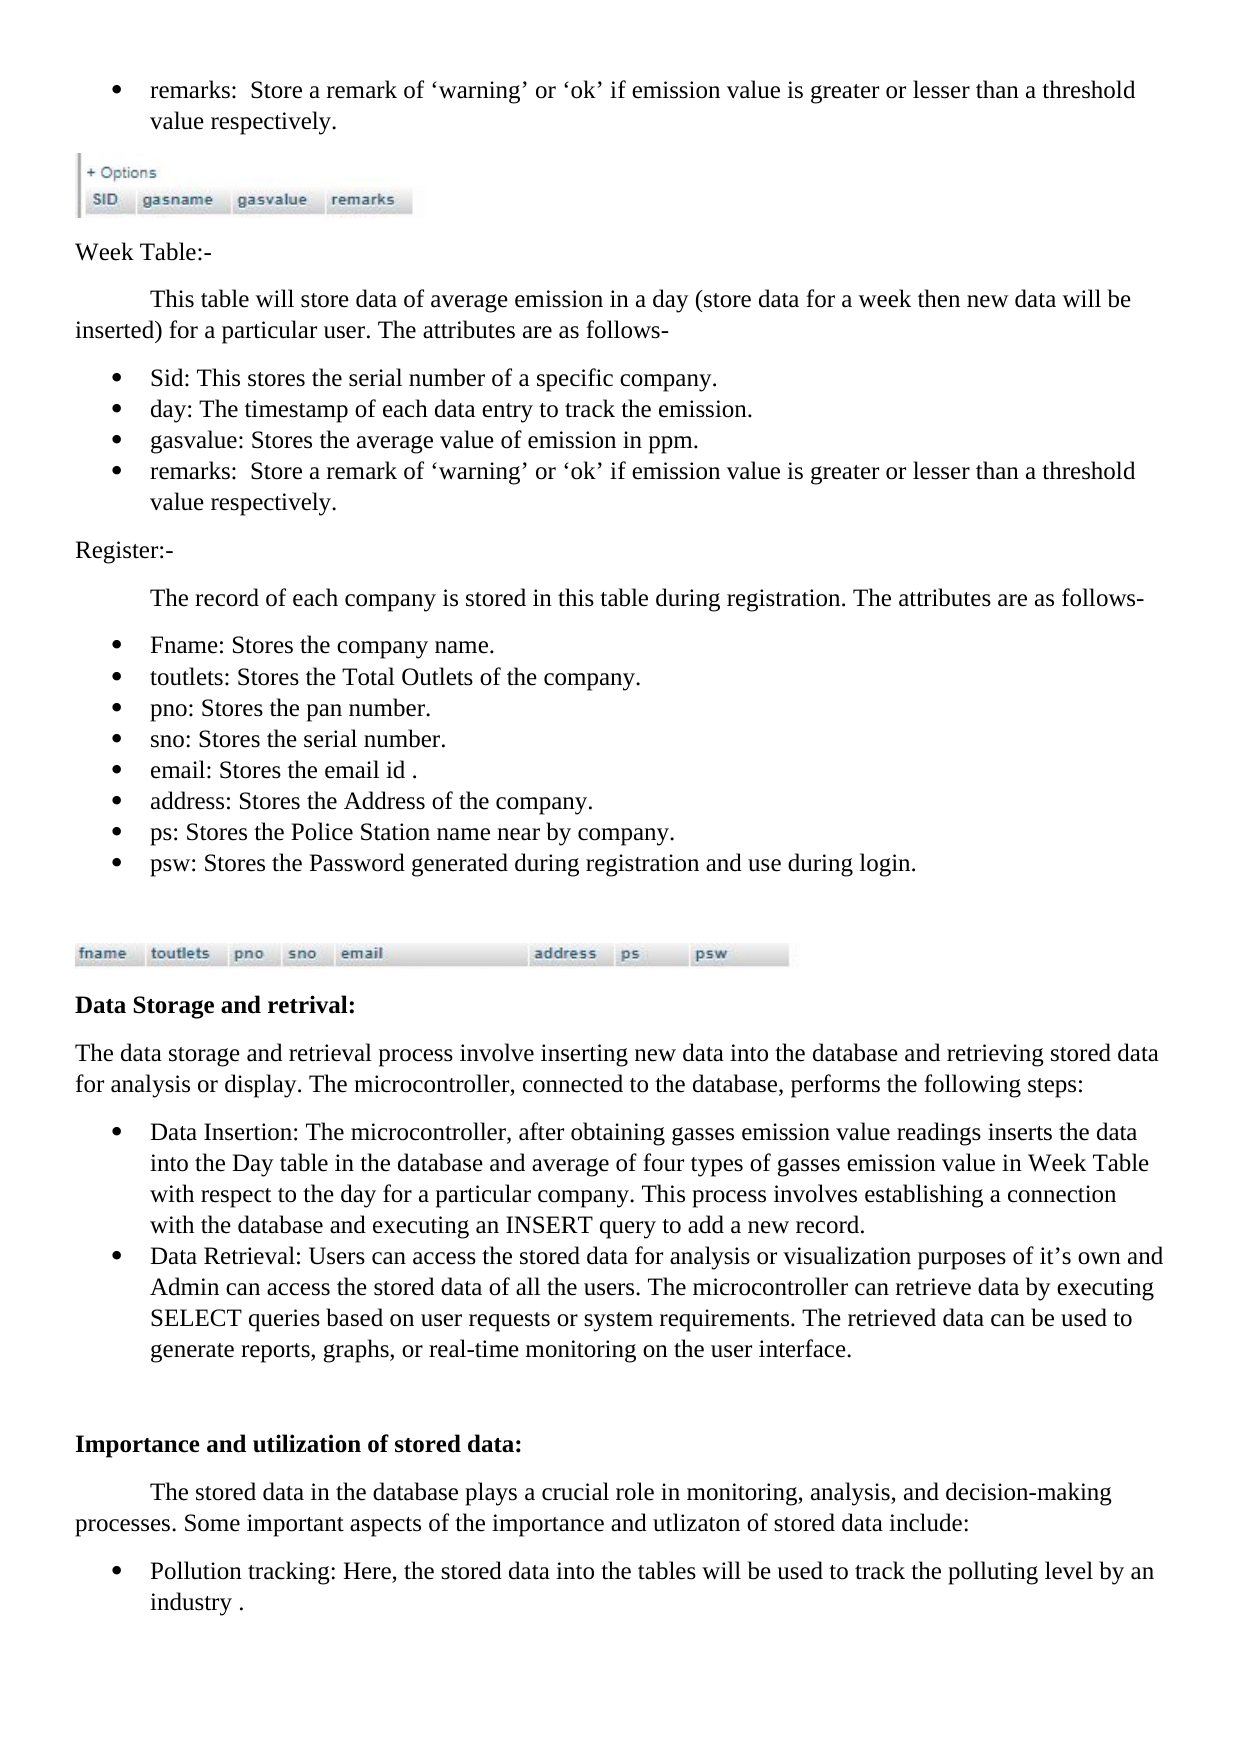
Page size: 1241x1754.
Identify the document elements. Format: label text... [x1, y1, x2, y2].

text Importance and utilization of stored data: [75, 1429, 1165, 1458]
list Sid: This stores the serial number of a specific company. [112, 363, 1165, 392]
list pno: Stores the pan number. [112, 693, 1165, 721]
text The stored data in the database plays a crucial role in monitoring, analysis, and decision-making processes. Some important aspects of the importance and utlizaton of stored data include: [75, 1477, 1165, 1537]
text The record of each company is stored in this table during registration. The attributes are as follows- [75, 583, 1165, 612]
picture [75, 153, 430, 218]
list Data Retrieval: Users can access the stored data for analysis or visualization purposes of it’s own and Admin can access the stored data of all the users. The microcontroller can retrieve data by executing SELECT queries based on user requests or system requirements. The retrieved data can be used to generate reports, graphs, or real-time monitoring on the user interface. [112, 1241, 1165, 1363]
picture [75, 943, 808, 969]
list day: The timestamp of each data entry to track the emission. [112, 394, 1165, 423]
list toutlets: Stores the Total Outlets of the company. [112, 662, 1165, 690]
list remarks: Store a remark of ‘warning’ or ‘ok’ if emission value is greater or lesser than a threshold value respectively. [112, 456, 1165, 516]
list address: Stores the Address of the company. [112, 786, 1165, 814]
list remarks: Store a remark of ‘warning’ or ‘ok’ if emission value is greater or lesser than a threshold value respectively. [112, 75, 1165, 135]
text This table will store data of average emission in a day (store data for a week then new data will be inserted) for a particular user. The attributes are as follows- [75, 284, 1165, 344]
list sno: Stores the serial number. [112, 724, 1165, 752]
text Data Storage and retrival: [75, 990, 1165, 1019]
text Week Table:- [75, 237, 1165, 266]
text Register:- [75, 535, 1165, 564]
list email: Stores the email id . [112, 755, 1165, 783]
list Data Insertion: The microcontroller, after obtaining gasses emission value readings inserts the data into the Day table in the database and average of four types of gasses emission value in Week Table with respect to the day for a particular company. This process involves establishing a connection with the database and executing an INSERT query to add a new record. [112, 1117, 1165, 1238]
list gasvalue: Stores the average value of emission in ppm. [112, 425, 1165, 454]
list ps: Stores the Police Station name near by company. [112, 817, 1165, 846]
list Fname: Stores the company name. [112, 631, 1165, 659]
text The data storage and retrieval process involve inserting new data into the database and retrieving stored data for analysis or display. The microcontroller, connected to the database, performs the following steps: [75, 1038, 1165, 1098]
list psw: Stores the Password generated during registration and use during login. [112, 848, 1165, 877]
list Pollution tracking: Here, the stored data into the tables will be used to track the polluting level by an industry . [112, 1556, 1165, 1616]
